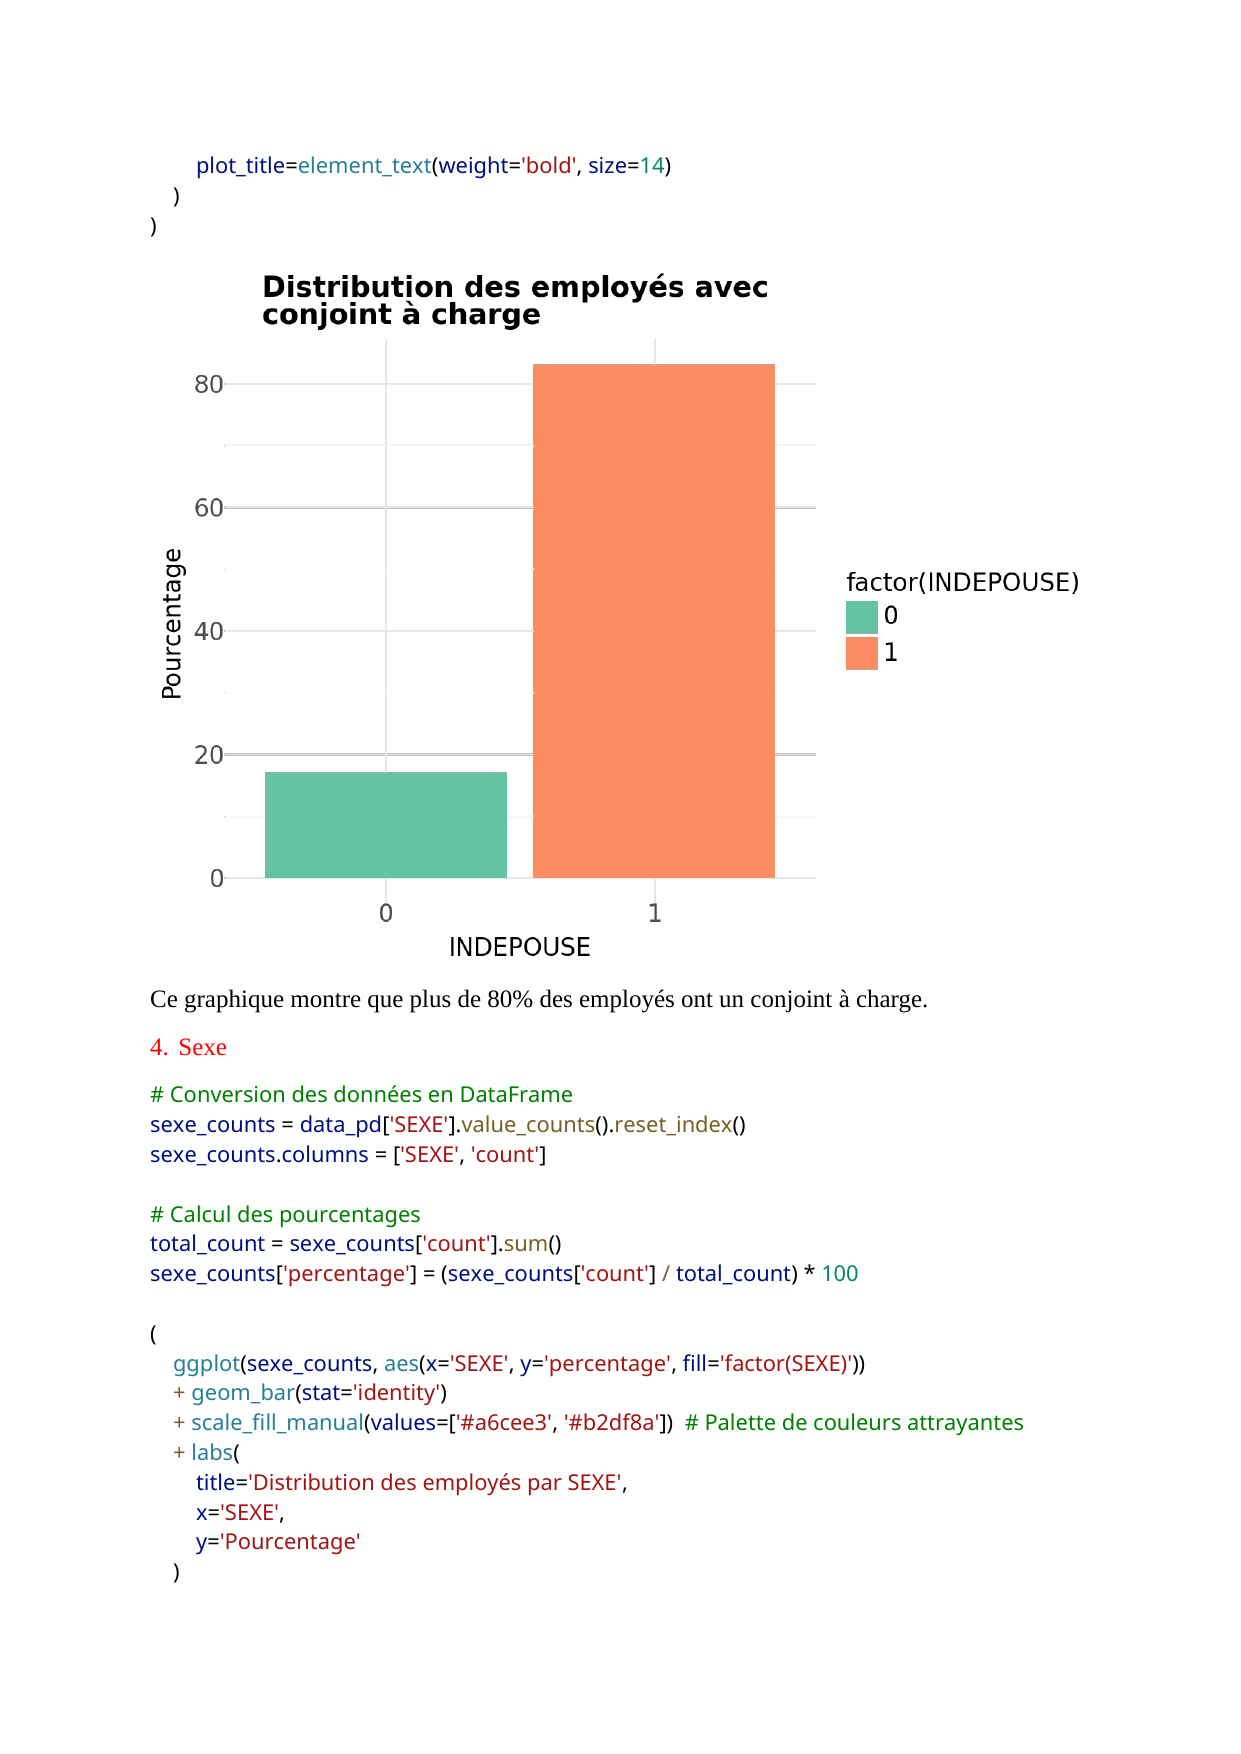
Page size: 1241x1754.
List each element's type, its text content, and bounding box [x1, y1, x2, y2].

text sexe_counts.columns = ['SEXE', 'count'] [150, 1139, 1090, 1169]
text y='Pourcentage' [150, 1526, 1090, 1556]
text ( [150, 1318, 1090, 1347]
text plot_title=element_text(weight='bold', size=14) [150, 150, 1090, 180]
text ) [150, 1556, 1090, 1586]
text ggplot(sexe_counts, aes(x='SEXE', y='percentage', fill='factor(SEXE)')) [150, 1347, 1090, 1377]
text + geom_bar(stat='identity') [150, 1377, 1090, 1407]
text x='SEXE', [150, 1496, 1090, 1526]
text ) [150, 209, 1090, 239]
text Ce graphique montre que plus de 80% des employés ont un conjoint à charge. [150, 984, 1090, 1013]
text sexe_counts = data_pd['SEXE'].value_counts().reset_index() [150, 1109, 1090, 1139]
text sexe_counts['percentage'] = (sexe_counts['count'] / total_count) * 100 [150, 1258, 1090, 1288]
text # Calcul des pourcentages [150, 1198, 1090, 1228]
text + labs( [150, 1437, 1090, 1467]
text # Conversion des données en DataFrame [150, 1079, 1090, 1109]
text total_count = sexe_counts['count'].sum() [150, 1228, 1090, 1258]
picture [150, 264, 1091, 970]
text ) [150, 180, 1090, 209]
list Sexe [150, 1032, 1090, 1060]
text + scale_fill_manual(values=['#a6cee3', '#b2df8a']) # Palette de couleurs attrayantes [150, 1407, 1090, 1437]
text title='Distribution des employés par SEXE', [150, 1467, 1090, 1496]
